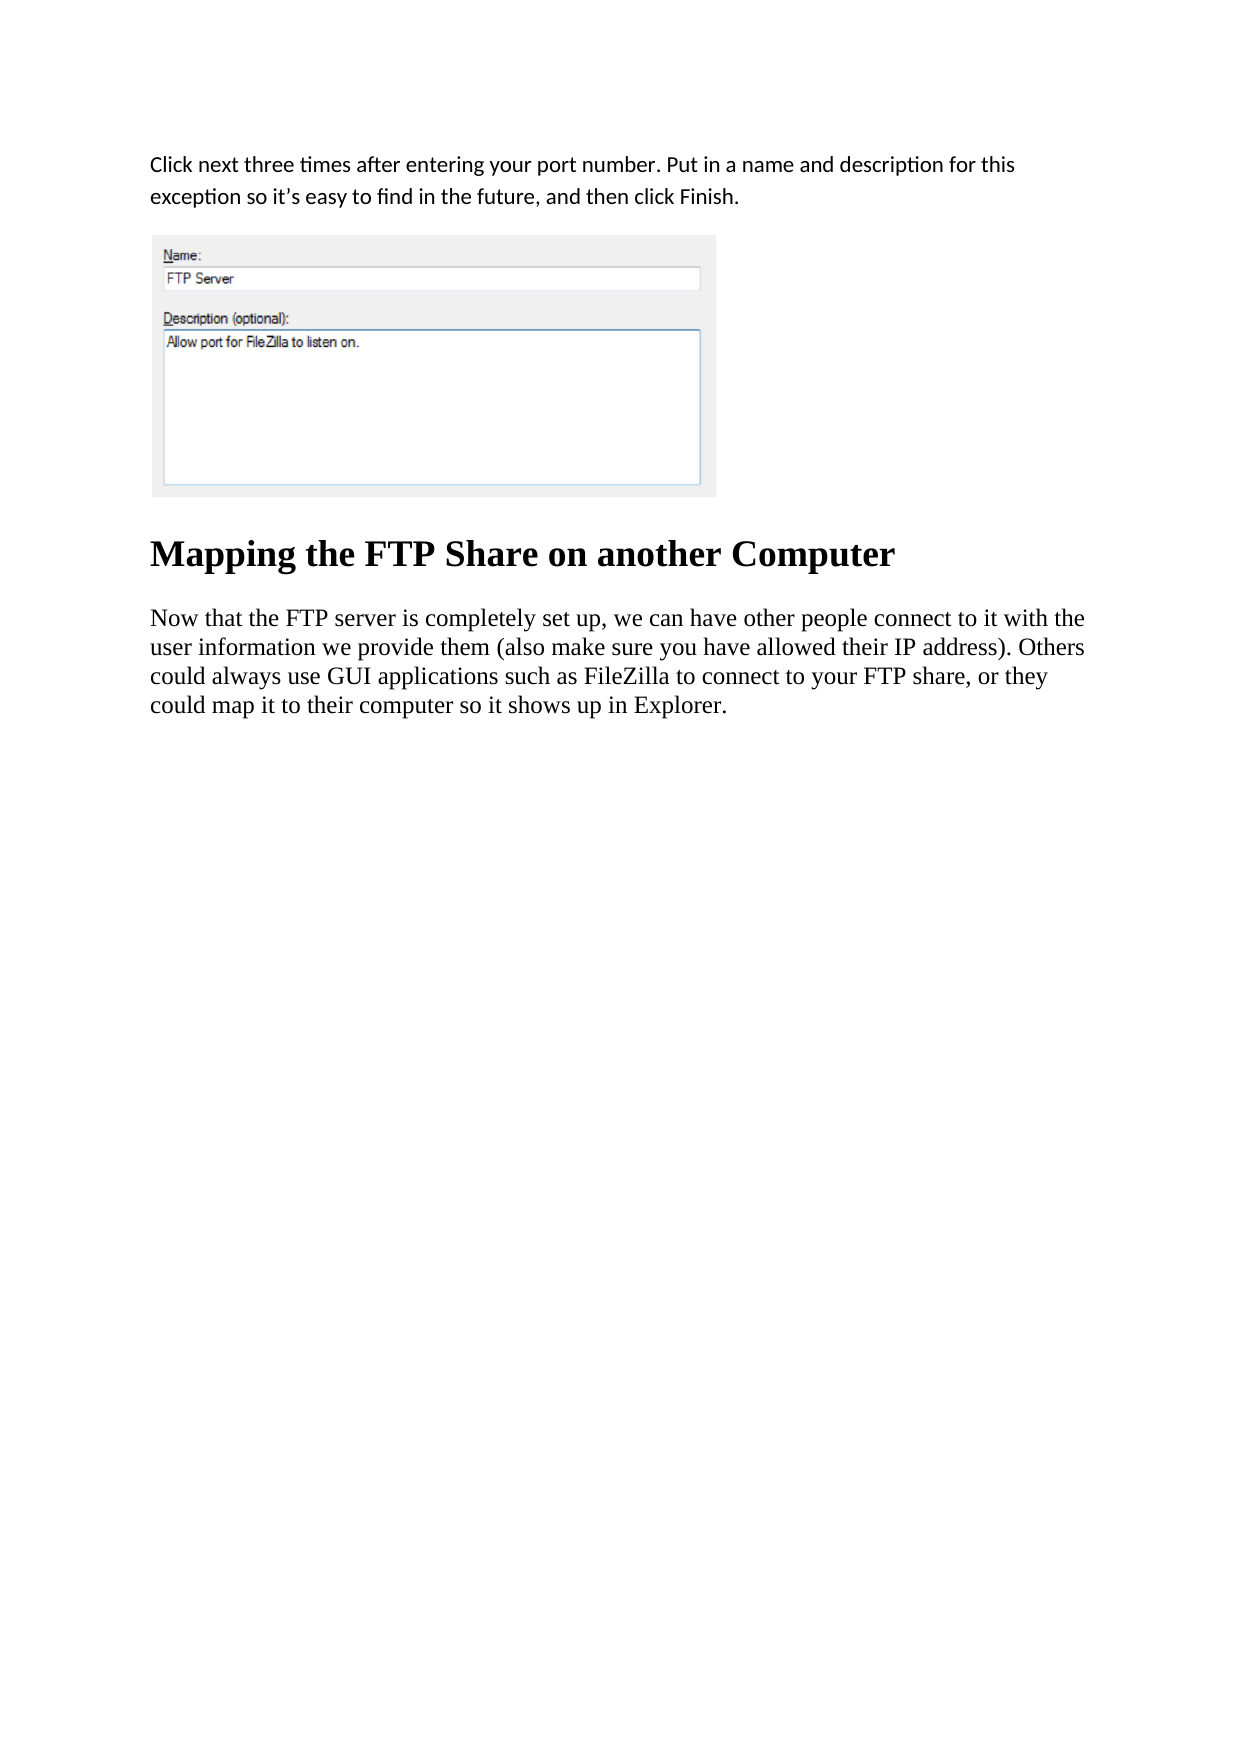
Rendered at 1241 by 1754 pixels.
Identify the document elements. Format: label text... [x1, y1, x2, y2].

subtitle Mapping the FTP Share on another Computer [150, 531, 1090, 574]
text Click next three times after entering your port number. Put in a name and description for this exception so it’s easy to find in the future, and then click Finish. [150, 150, 1090, 210]
picture [150, 235, 717, 498]
text Now that the FTP server is completely set up, we can have other people connect to it with the user information we provide them (also make sure you have allowed their IP address). Others could always use GUI applications such as FileZilla to connect to your FTP share, or they could map it to their computer so it shows up in Explorer. [150, 603, 1090, 718]
